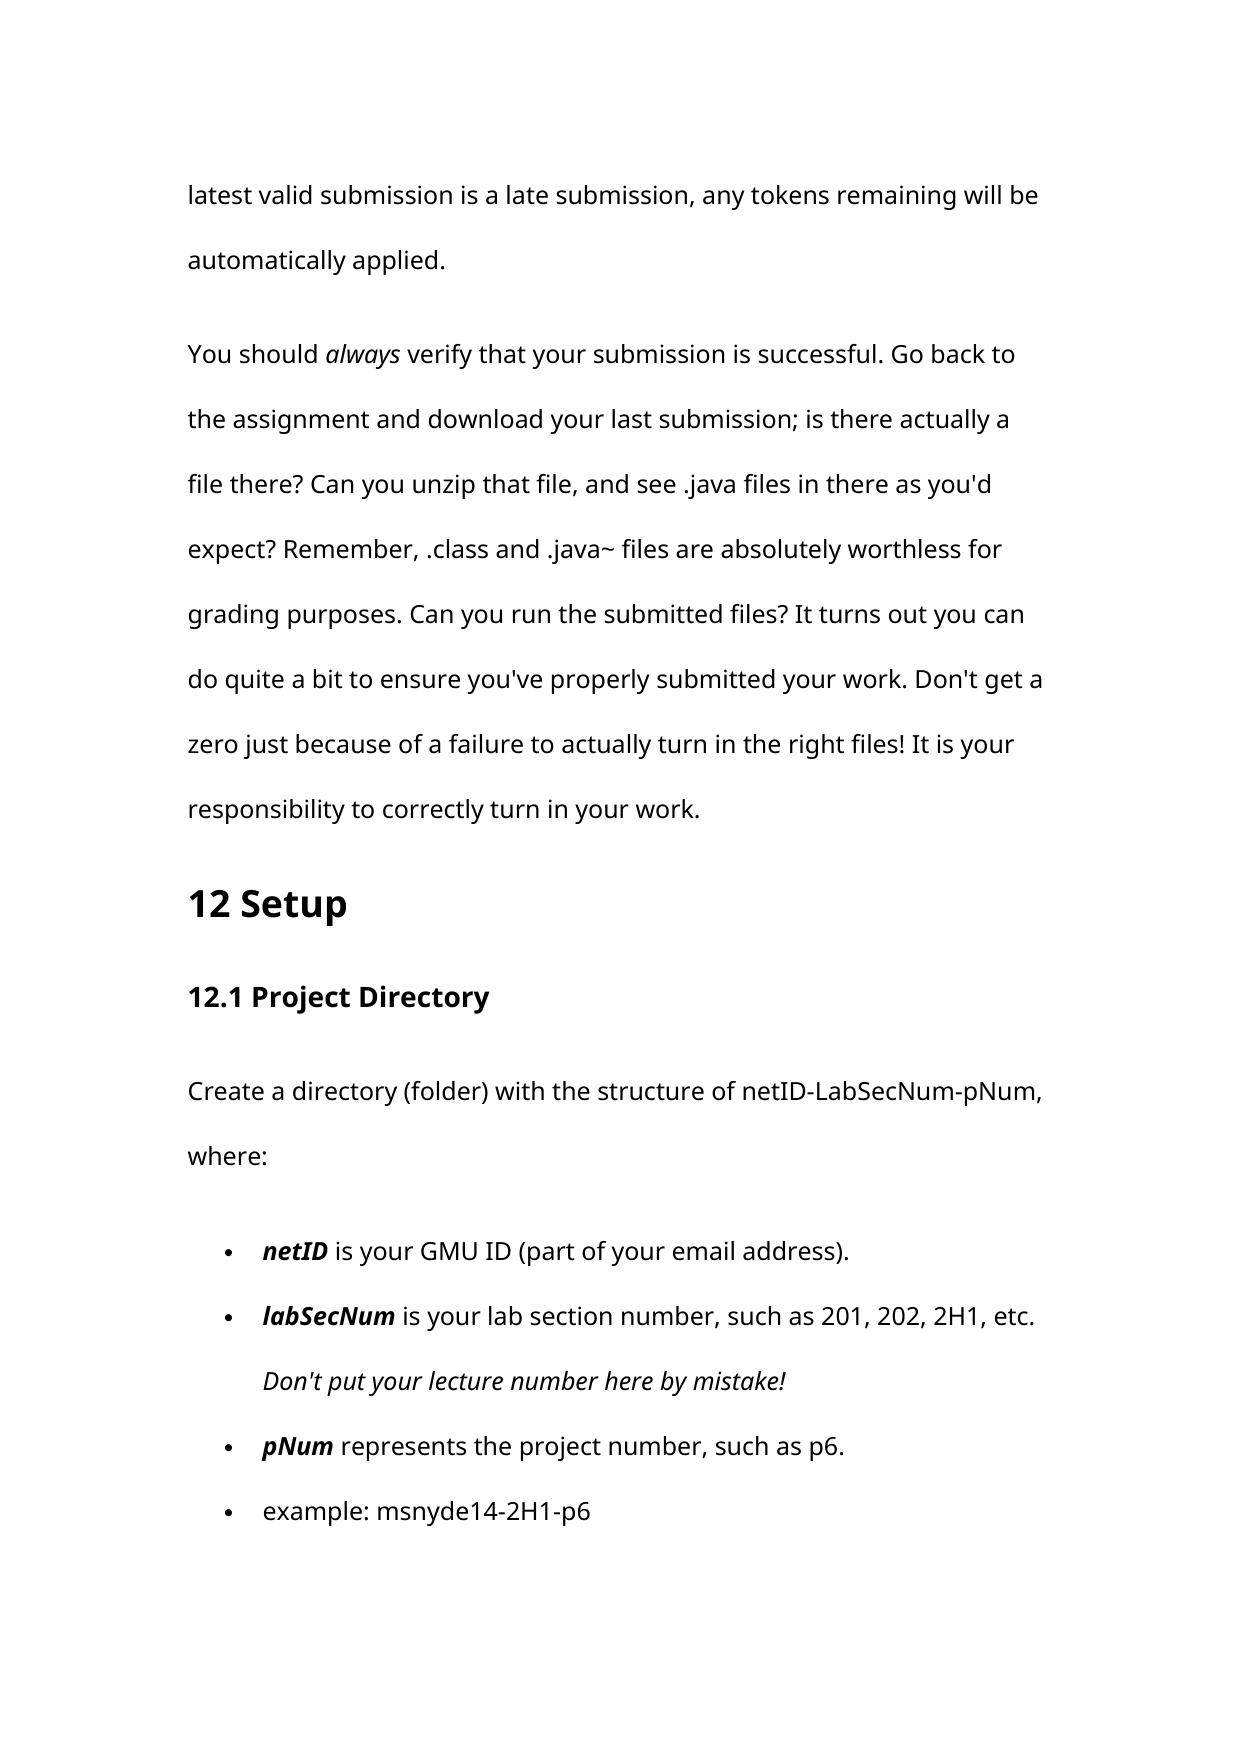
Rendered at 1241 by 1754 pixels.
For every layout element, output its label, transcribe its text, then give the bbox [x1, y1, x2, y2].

list pNum represents the project number, such as p6. [225, 1413, 1053, 1478]
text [187, 162, 1053, 292]
list labSecNum is your lab section number, such as 201, 202, 2H1, etc. Don't put your lecture number here by mistake! [225, 1283, 1053, 1413]
text Create a directory (folder) with the structure of netID-LabSecNum-pNum, where: [187, 1059, 1053, 1189]
list example: msnyde14-2H1-p6 [225, 1478, 1053, 1543]
list netID is your GMU ID (part of your email address). [225, 1218, 1053, 1283]
text 12.1 Project Directory [187, 964, 1053, 1029]
text 12 Setup [187, 870, 1053, 935]
text You should always verify that your submission is successful. Go back to the assignment and download your last submission; is there actually a file there? Can you unzip that file, and see .java files in there as you'd expect? Remember, .class and .java~ files are absolutely worthless for grading purposes. Can you run the submitted files? It turns out you can do quite a bit to ensure you've properly submitted your work. Don't get a zero just because of a failure to actually turn in the right files! It is your responsibility to correctly turn in your work. [187, 321, 1053, 841]
